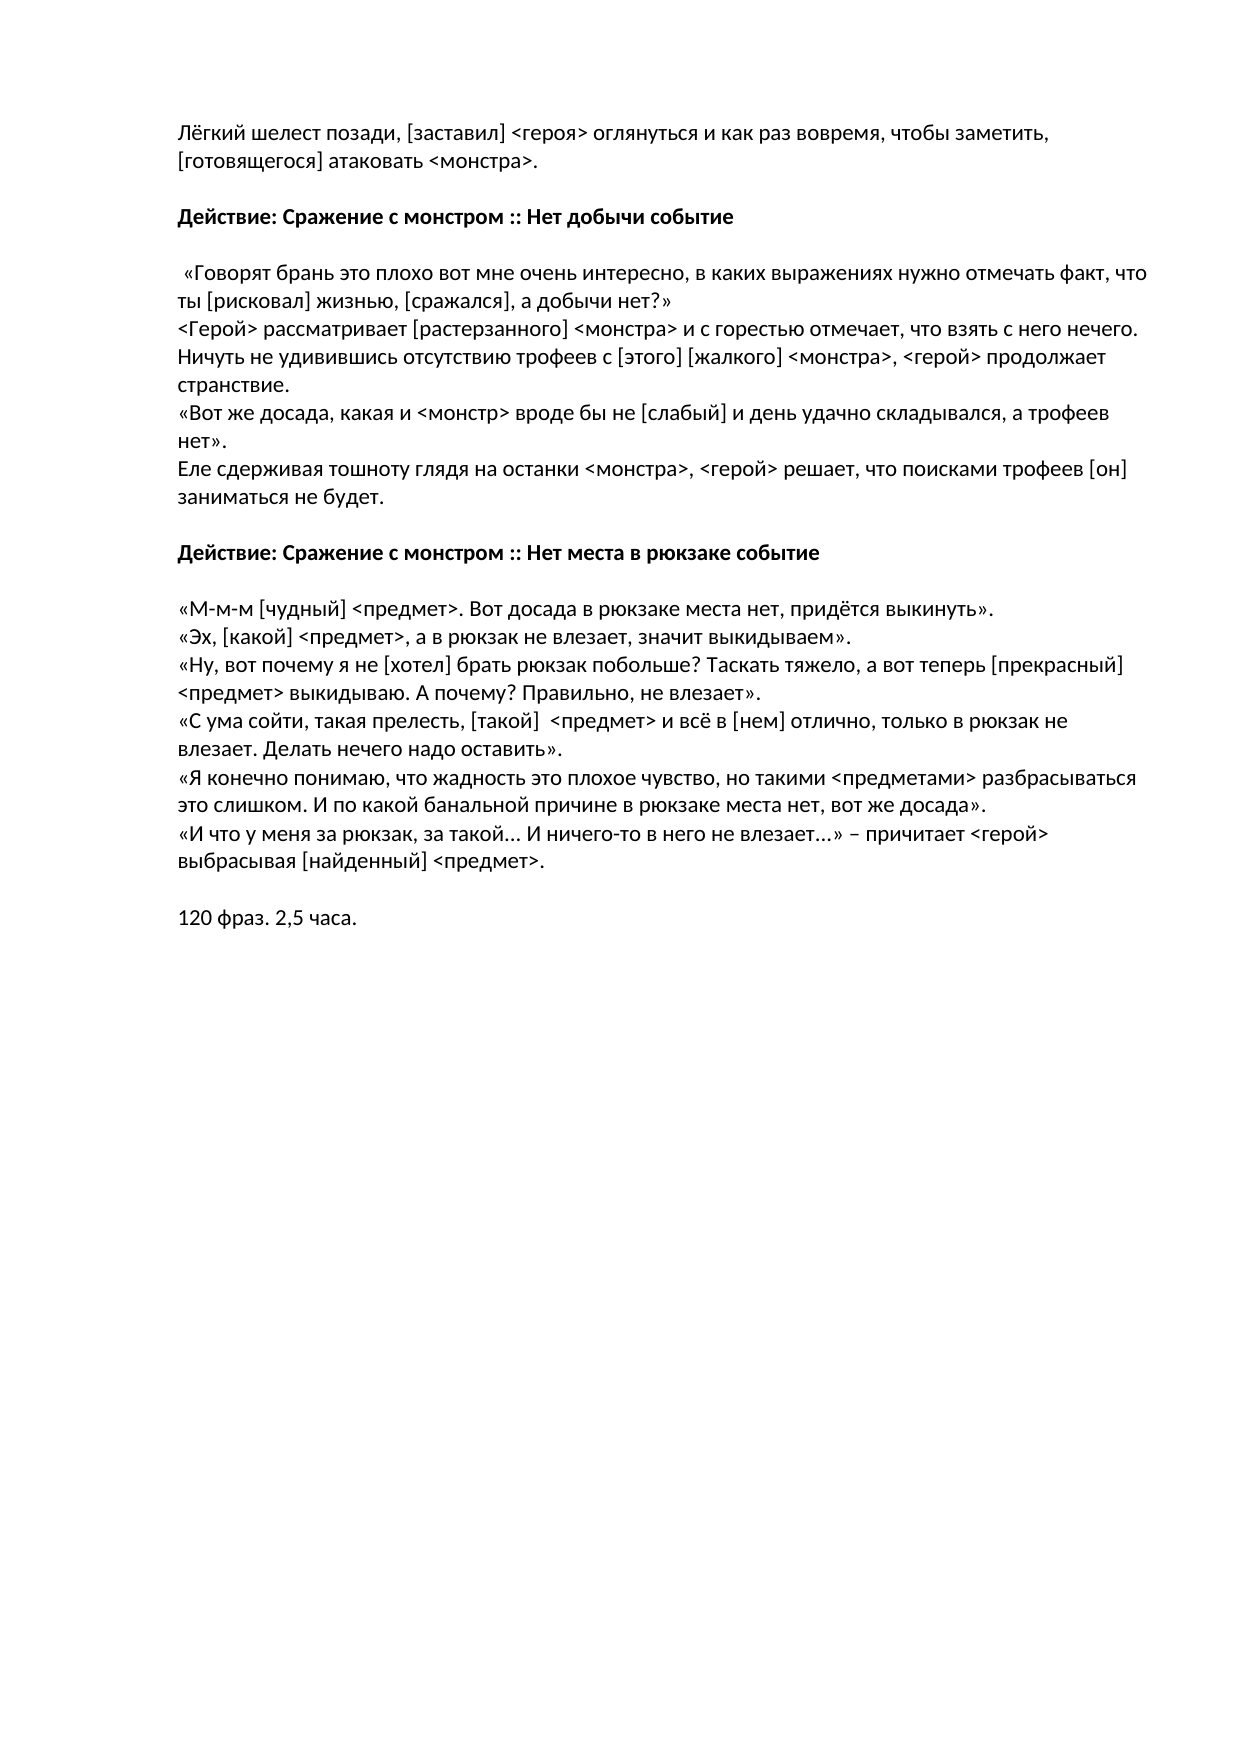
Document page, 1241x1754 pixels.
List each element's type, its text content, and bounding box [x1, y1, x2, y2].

text «И что у меня за рюкзак, за такой... И ничего-то в него не влезает...» – причитает <герой> выбрасывая [найденный] <предмет>. [177, 819, 1152, 875]
text «Говорят брань это плохо вот мне очень интересно, в каких выражениях нужно отмечать факт, что ты [рисковал] жизнью, [сражался], а добычи нет?» [177, 258, 1152, 314]
text Лёгкий шелест позади, [заставил] <героя> оглянуться и как раз вовремя, чтобы заметить, [готовящегося] атаковать <монстра>. [177, 118, 1152, 174]
text Действие: Сражение с монстром :: Нет места в рюкзаке событие [177, 538, 1152, 566]
text Еле сдерживая тошноту глядя на останки <монстра>, <герой> решает, что поисками трофеев [он] заниматься не будет. [177, 454, 1152, 510]
text «С ума сойти, такая прелесть, [такой] <предмет> и всё в [нем] отлично, только в рюкзак не влезает. Делать нечего надо оставить». [177, 707, 1152, 763]
text «Ну, вот почему я не [хотел] брать рюкзак побольше? Таскать тяжело, а вот теперь [прекрасный] <предмет> выкидываю. А почему? Правильно, не влезает». [177, 651, 1152, 707]
text «Эх, [какой] <предмет>, а в рюкзак не влезает, значит выкидываем». [177, 622, 1152, 651]
text 120 фраз. 2,5 часа. [177, 903, 1152, 931]
text <Герой> рассматривает [растерзанного] <монстра> и с горестью отмечает, что взять с него нечего. [177, 314, 1152, 342]
text «Я конечно понимаю, что жадность это плохое чувство, но такими <предметами> разбрасываться это слишком. И по какой банальной причине в рюкзаке места нет, вот же досада». [177, 763, 1152, 819]
text Ничуть не удивившись отсутствию трофеев с [этого] [жалкого] <монстра>, <герой> продолжает странствие. [177, 342, 1152, 398]
text Действие: Сражение с монстром :: Нет добычи событие [177, 202, 1152, 230]
text «М-м-м [чудный] <предмет>. Вот досада в рюкзаке места нет, придётся выкинуть». [177, 594, 1152, 622]
text «Вот же досада, какая и <монстр> вроде бы не [слабый] и день удачно складывался, а трофеев нет». [177, 398, 1152, 454]
